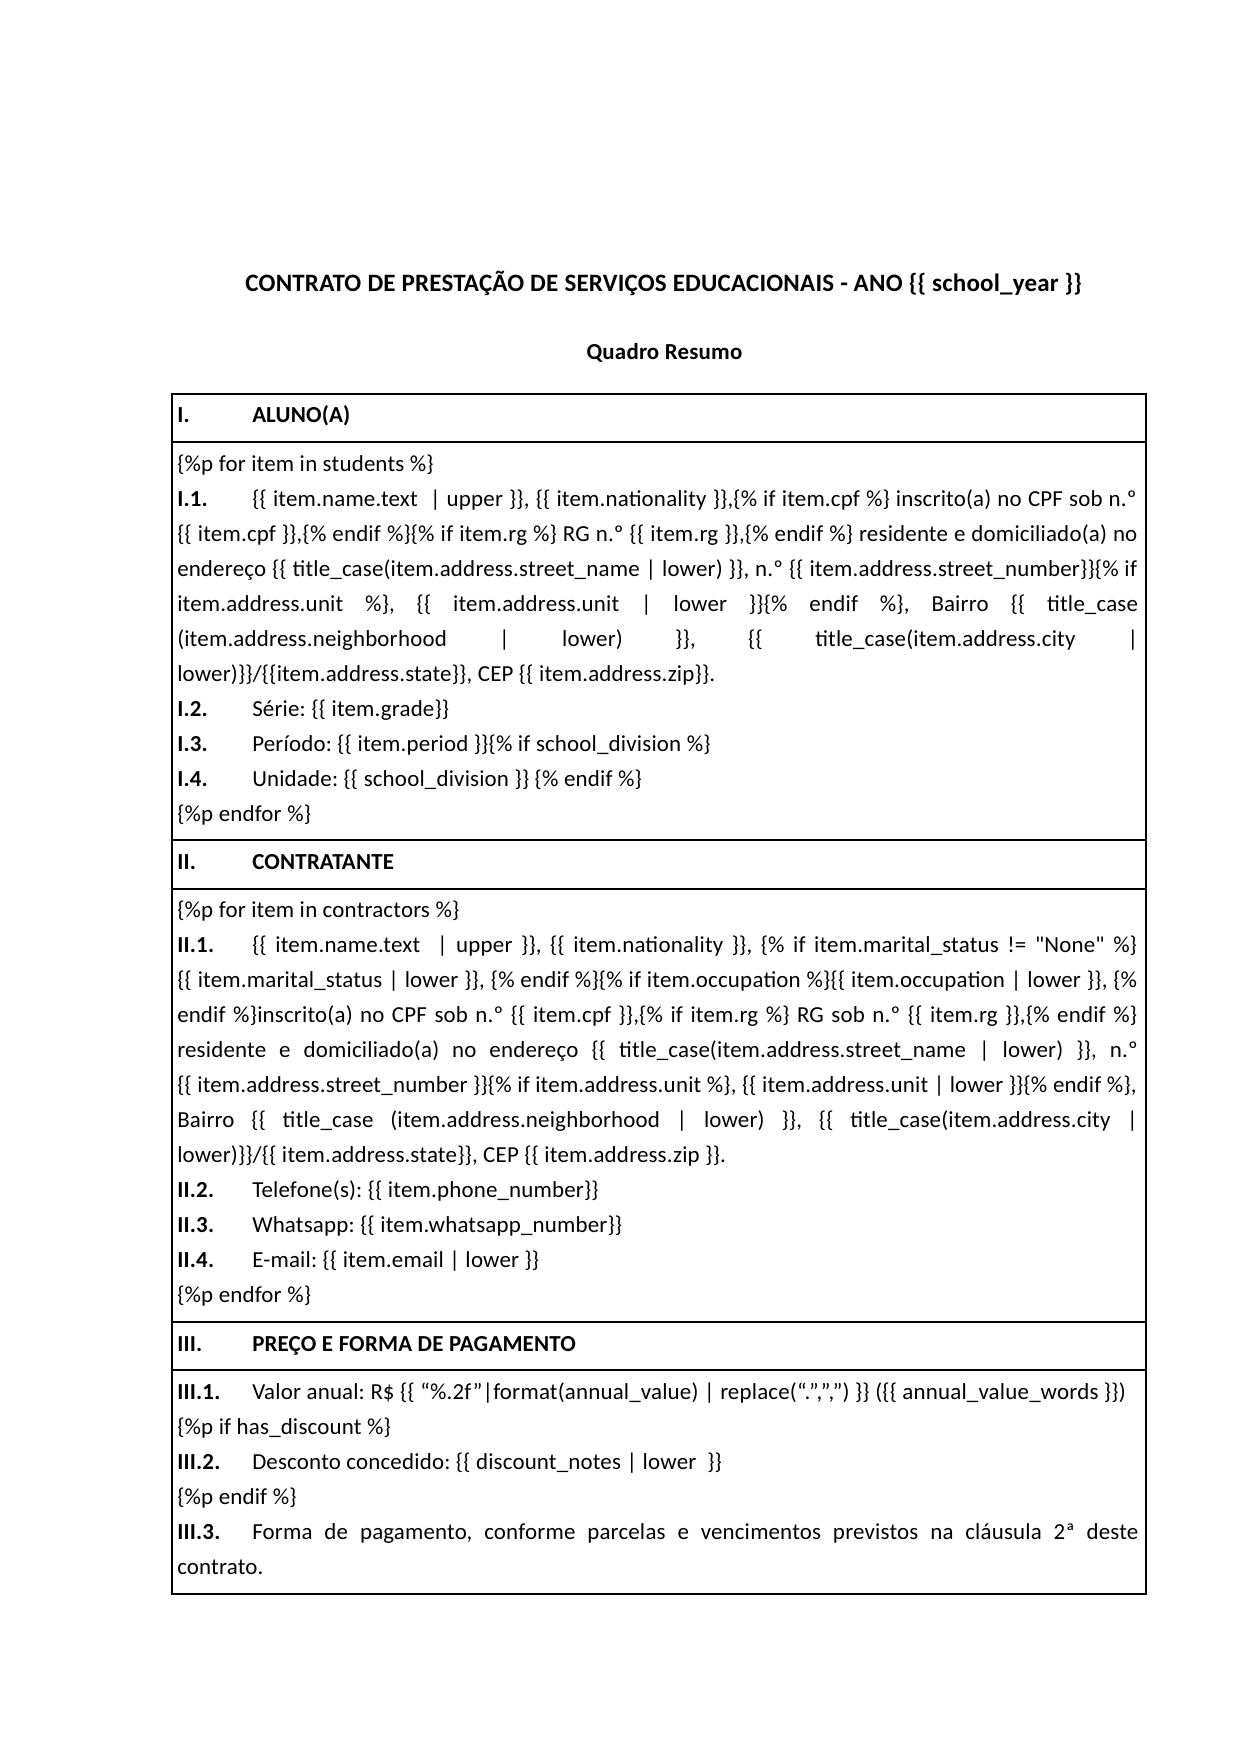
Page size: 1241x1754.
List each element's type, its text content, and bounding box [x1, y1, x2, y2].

table_cell CONTRATANTE [173, 841, 1145, 888]
text CONTRATO DE PRESTAÇÃO DE SERVIÇOS EDUCACIONAIS - ANO {{ school_year }} [177, 267, 1152, 298]
table_cell Valor anual: R$ {{ “%.2f”|format(annual_value) | replace(“.”,”,”) }} ({{ annual_value_words }}) {%p if has_discount %} Desconto concedido: {{ discount_notes | lower }} {%p endif %} Forma de pagamento, conforme parcelas e vencimentos previstos na cláusula 2ª deste contrato. [173, 1371, 1145, 1593]
table_cell PREÇO E FORMA DE PAGAMENTO [173, 1323, 1145, 1369]
text Quadro Resumo [177, 337, 1152, 365]
table_cell {%p for item in contractors %} {{ item.name.text | upper }}, {{ item.nationality }}, {% if item.marital_status != "None" %}{{ item.marital_status | lower }}, {% endif %}{% if item.occupation %}{{ item.occupation | lower }}, {% endif %}inscrito(a) no CPF sob n.º {{ item.cpf }},{% if item.rg %} RG sob n.º {{ item.rg }},{% endif %} residente e domiciliado(a) no endereço {{ title_case(item.address.street_name | lower) }}, n.º {{ item.address.street_number }}{% if item.address.unit %}, {{ item.address.unit | lower }}{% endif %}, Bairro {{ title_case (item.address.neighborhood | lower) }}, {{ title_case(item.address.city | lower)}}/{{ item.address.state}}, CEP {{ item.address.zip }}. Telefone(s): {{ item.phone_number}} Whatsapp: {{ item.whatsapp_number}} E-mail: {{ item.email | lower }} {%p endfor %} [173, 890, 1145, 1321]
table_cell {%p for item in students %} {{ item.name.text | upper }}, {{ item.nationality }},{% if item.cpf %} inscrito(a) no CPF sob n.º {{ item.cpf }},{% endif %}{% if item.rg %} RG n.º {{ item.rg }},{% endif %} residente e domiciliado(a) no endereço {{ title_case(item.address.street_name | lower) }}, n.º {{ item.address.street_number}}{% if item.address.unit %}, {{ item.address.unit | lower }}{% endif %}, Bairro {{ title_case (item.address.neighborhood | lower) }}, {{ title_case(item.address.city | lower)}}/{{item.address.state}}, CEP {{ item.address.zip}}. Série: {{ item.grade}} Período: {{ item.period }}{% if school_division %} Unidade: {{ school_division }} {% endif %} {%p endfor %} [173, 443, 1145, 839]
table_header ALUNO(A) [173, 395, 1145, 441]
